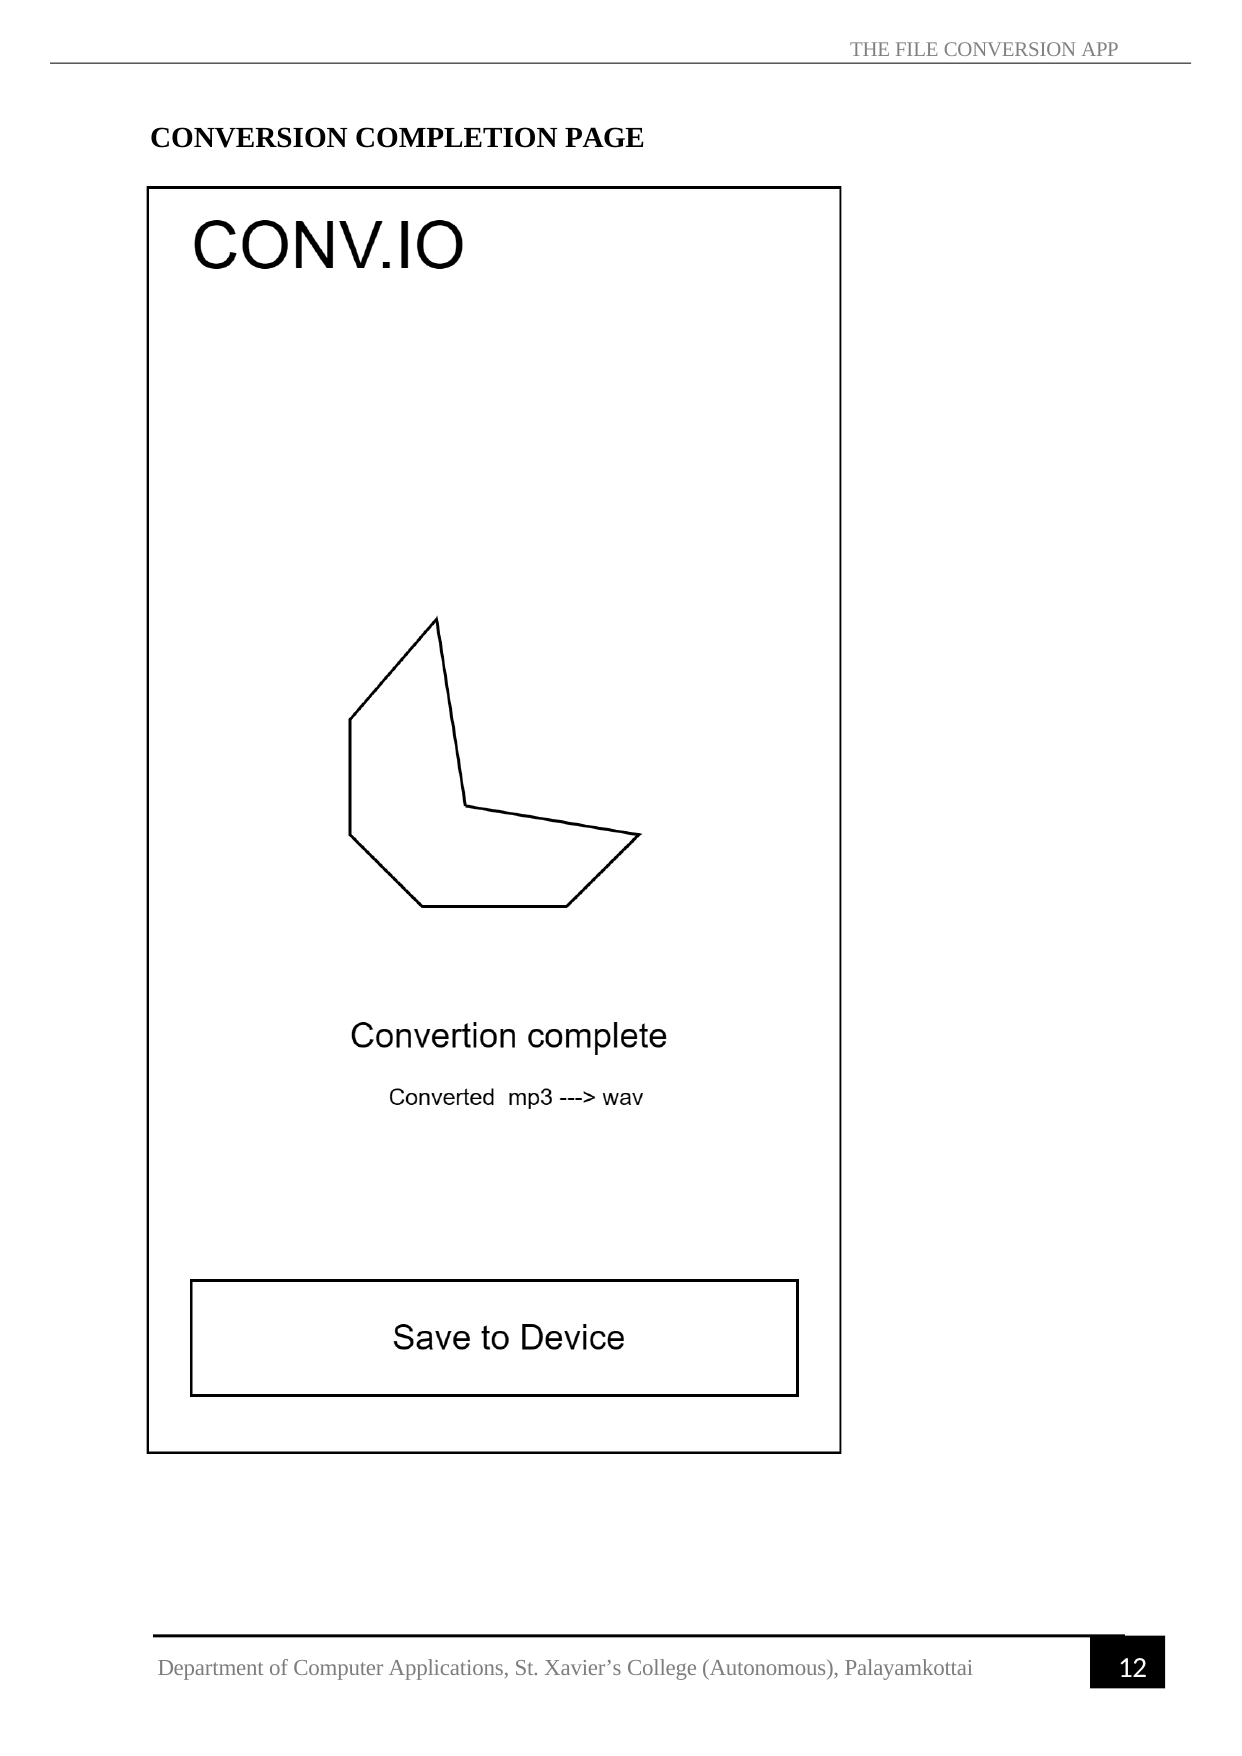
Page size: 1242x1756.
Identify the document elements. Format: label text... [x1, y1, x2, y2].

text CONVERSION COMPLETION PAGE [150, 120, 1153, 153]
picture [146, 186, 842, 1454]
